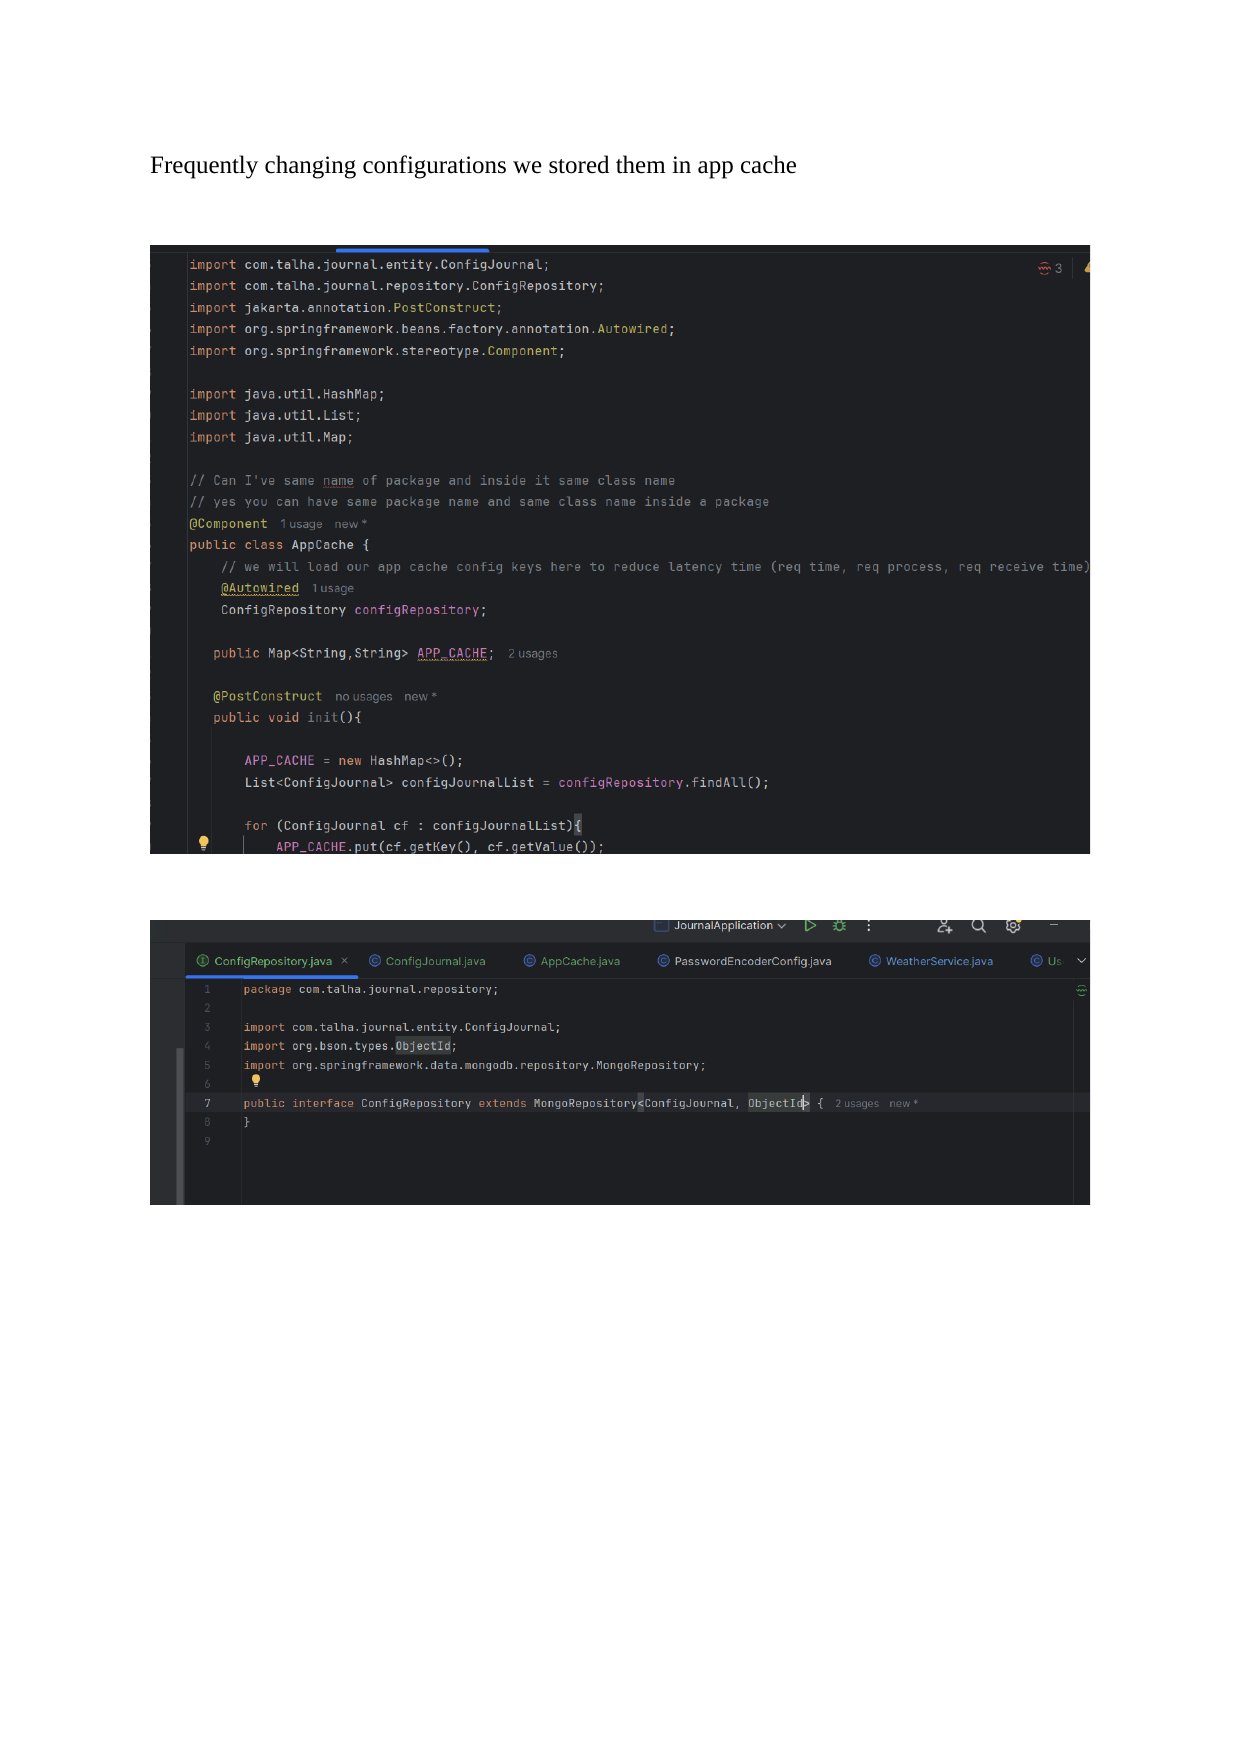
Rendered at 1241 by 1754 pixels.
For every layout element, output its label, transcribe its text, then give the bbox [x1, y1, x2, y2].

text Frequently changing configurations we stored them in app cache [150, 150, 1090, 179]
picture [150, 245, 1091, 854]
picture [150, 920, 1091, 1205]
